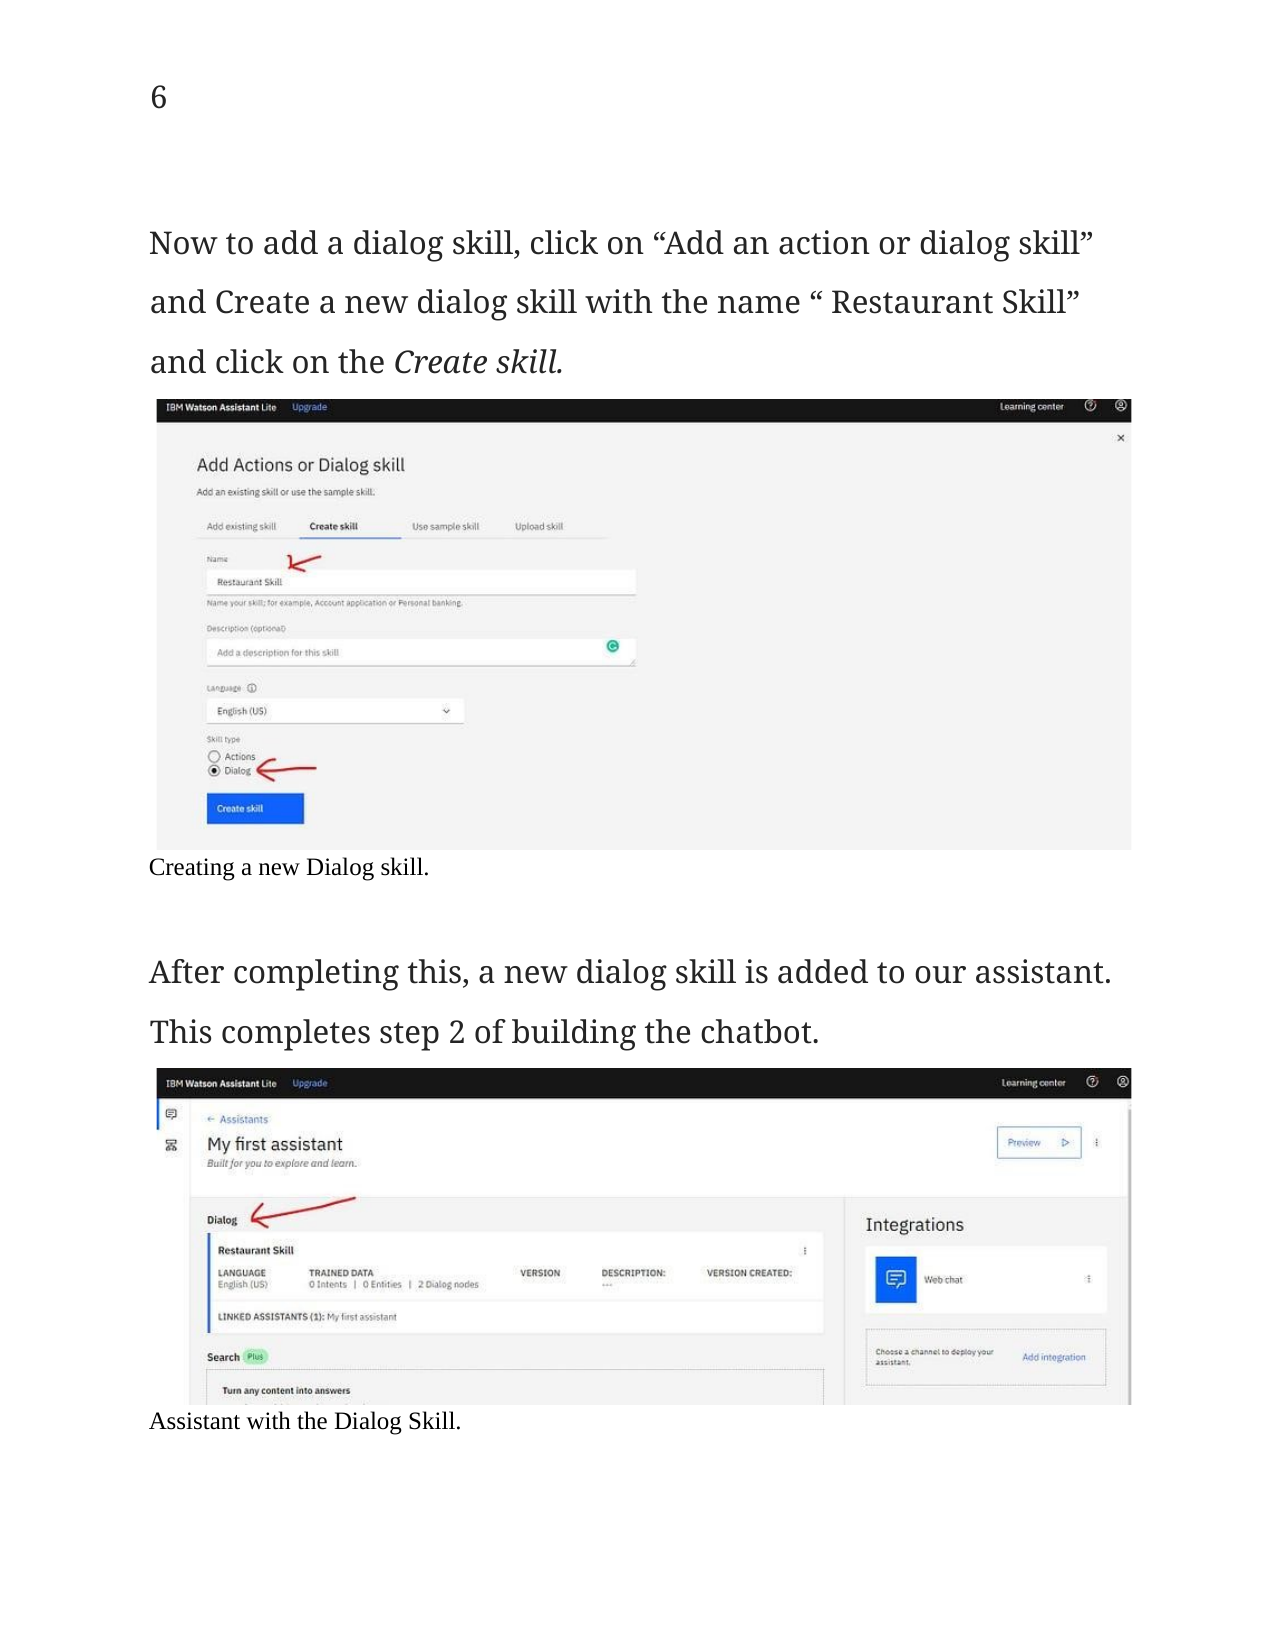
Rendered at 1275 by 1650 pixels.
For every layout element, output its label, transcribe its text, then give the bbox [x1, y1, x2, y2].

text Now to add a dialog skill, click on “Add an action or dialog skill” and Create a new dialog skill with the name “ Restaurant Skill” and click on the Create skill. [148, 221, 1127, 382]
text After completing this, a new dialog skill is added to our assistant. This completes step 2 of building the chatbot. [148, 950, 1126, 1052]
picture [156, 1068, 1132, 1405]
text Creating a new Dialog skill. [148, 852, 1131, 880]
picture [156, 399, 1132, 850]
text Assistant with the Dialog Skill. [148, 1406, 1131, 1435]
